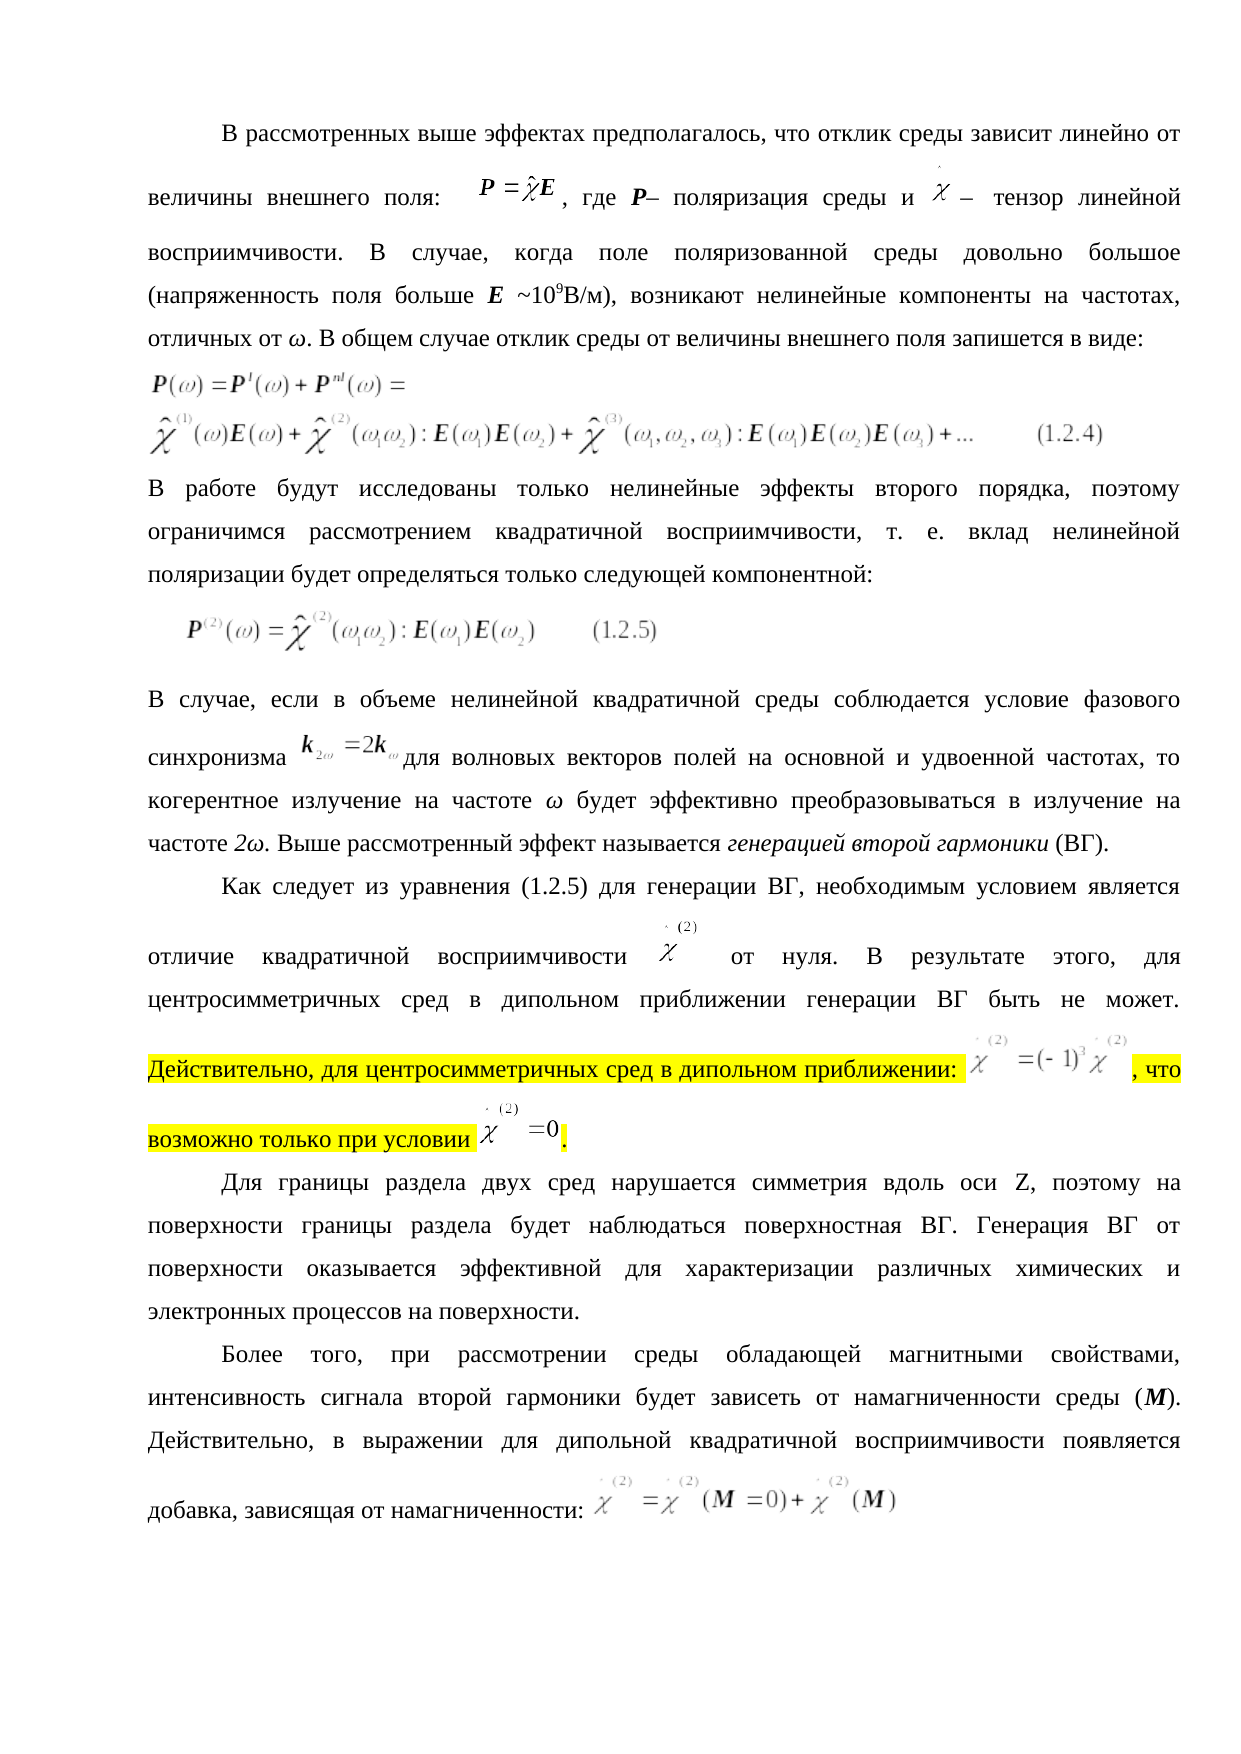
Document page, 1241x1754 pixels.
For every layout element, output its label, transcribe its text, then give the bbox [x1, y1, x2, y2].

text Более того, при рассмотрении среды обладающей магнитными свойствами, интенсивность сигнала второй гармоники будет зависеть от намагниченности среды (M). Действительно, в выражении для дипольной квадратичной восприимчивости появляется добавка, зависящая от намагниченности: [148, 1339, 1181, 1524]
text В рассмотренных выше эффектах предполагалось, что отклик среды зависит линейно от величины внешнего поля: , где P– поляризация среды и – тензор линейной восприимчивости. В случае, когда поле поляризованной среды довольно большое (напряженность поля больше E ~109В/м), возникают нелинейные компоненты на частотах, отличных от ω. В общем случае отклик среды от величины внешнего поля запишется в виде: [148, 118, 1181, 352]
text Для границы раздела двух сред нарушается симметрия вдоль оси Z, поэтому на поверхности границы раздела будет наблюдаться поверхностная ВГ. Генерация ВГ от поверхности оказывается эффективной для характеризации различных химических и электронных процессов на поверхности. [148, 1167, 1181, 1325]
text Как следует из уравнения (1.2.5) для генерации ВГ, необходимым условием является отличие квадратичной восприимчивости от нуля. В результате этого, для центросимметричных сред в дипольном приближении генерации ВГ быть не может. Действительно, для центросимметричных сред в дипольном приближении: , что возможно только при условии . [148, 871, 1181, 1152]
text В случае, если в объеме нелинейной квадратичной среды соблюдается условие фазового синхронизма для волновых векторов полей на основной и удвоенной частотах, то когерентное излучение на частоте ω будет эффективно преобразовываться в излучение на частоте 2ω. Выше рассмотренный эффект называется генерацией второй гармоники (ВГ). [148, 602, 1181, 857]
